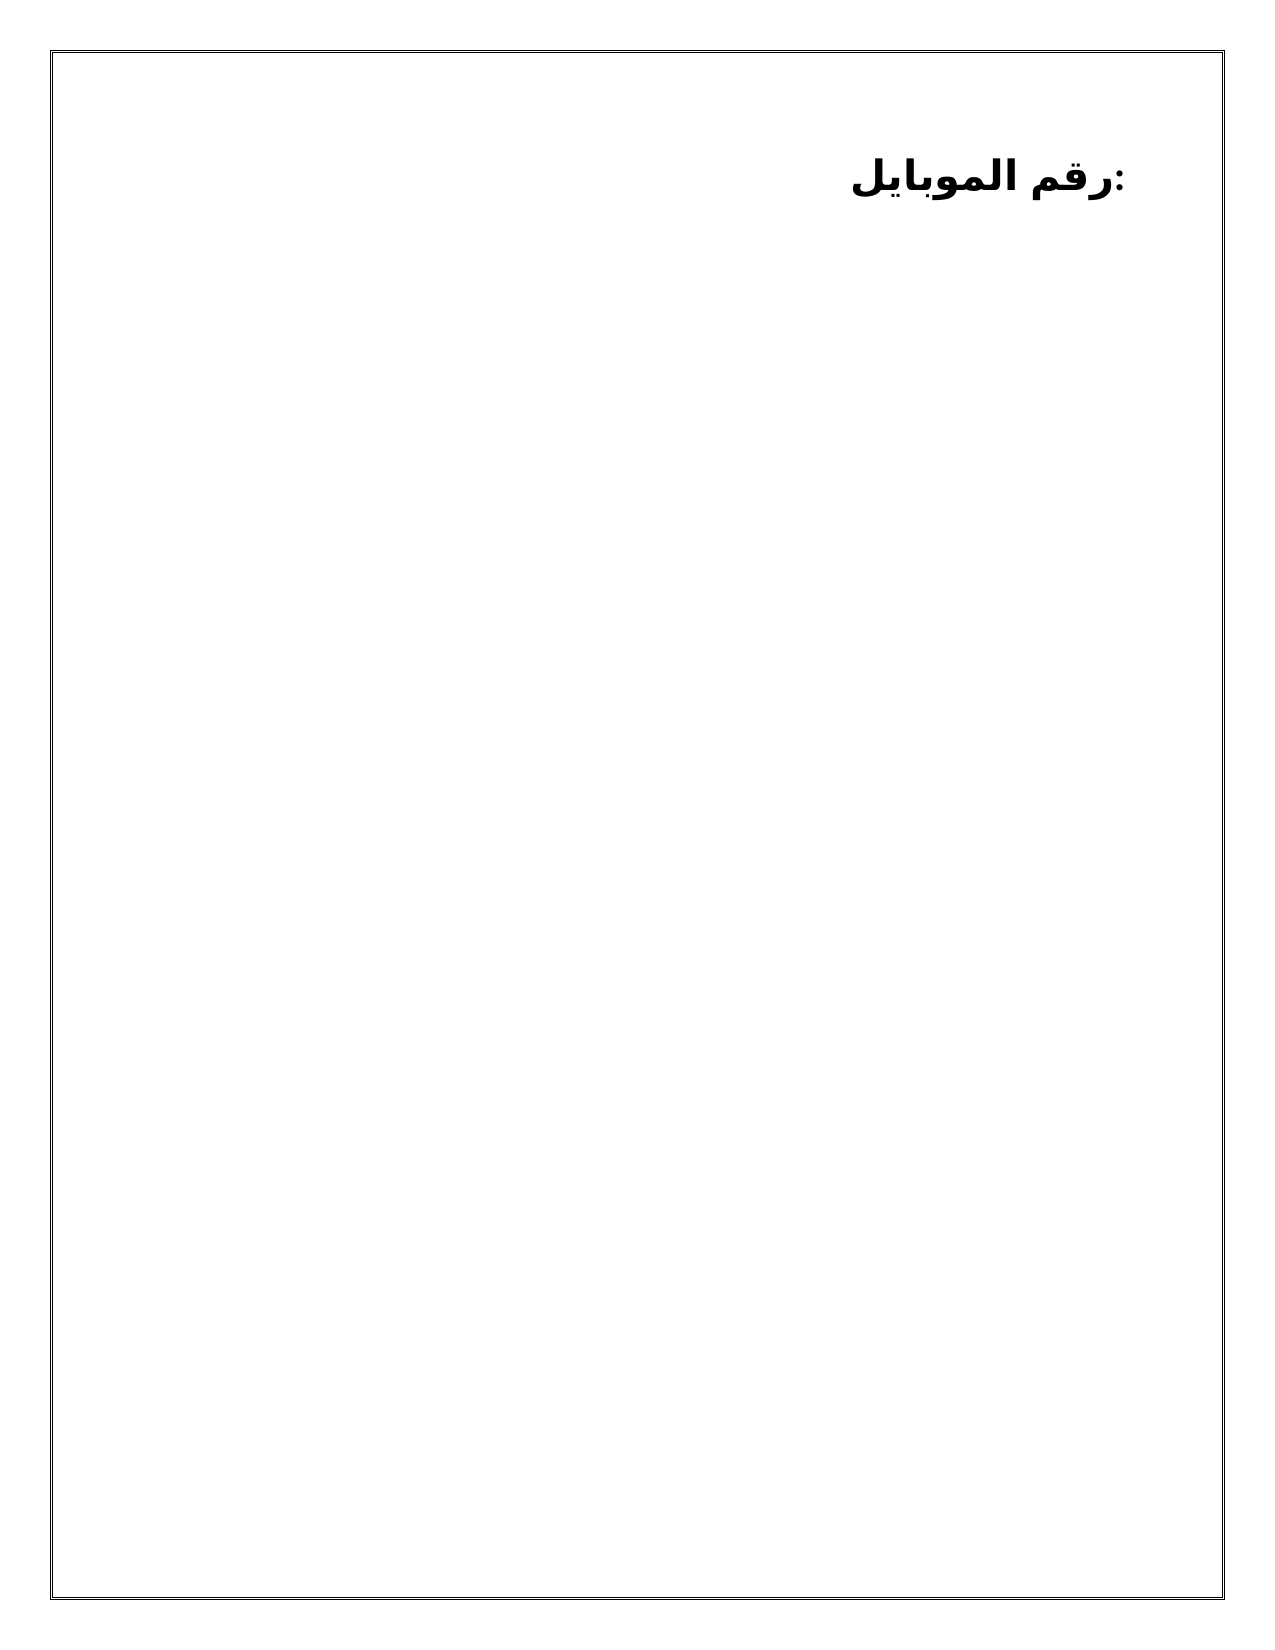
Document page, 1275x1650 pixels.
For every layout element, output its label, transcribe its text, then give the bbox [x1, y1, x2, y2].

text رقم الموبايل: [150, 150, 1125, 201]
